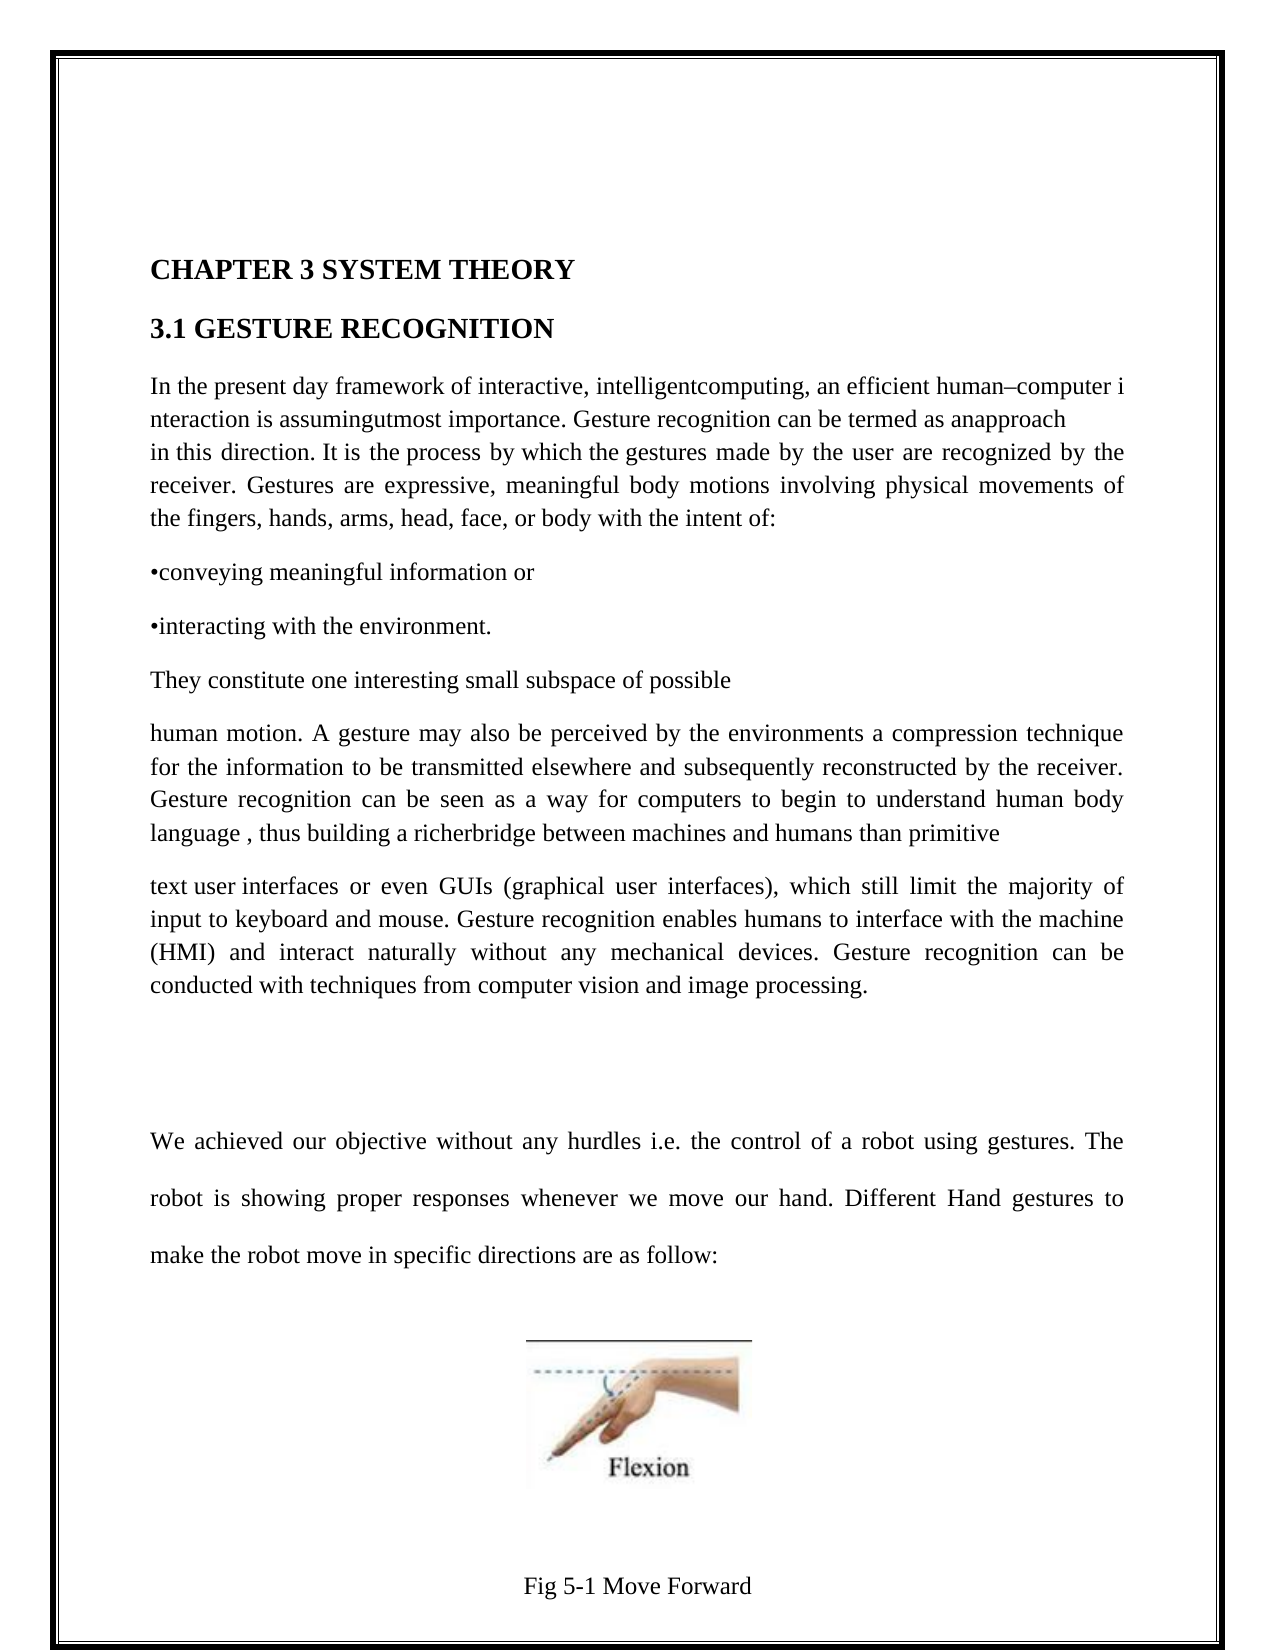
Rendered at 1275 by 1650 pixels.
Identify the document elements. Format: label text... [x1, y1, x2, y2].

text text user interfaces or even GUIs (graphical user interfaces), which still limit the majority of input to keyboard and mouse. Gesture recognition enables humans to interface with the machine (HMI) and interact naturally without any mechanical devices. Gesture recognition can be conducted with techniques from computer vision and image processing. [150, 871, 1125, 999]
text Fig 5-1 Move Forward [150, 1571, 1125, 1600]
picture [526, 1340, 753, 1489]
text In the present day framework of interactive, intelligentcomputing, an efficient human–computer interaction is assumingutmost importance. Gesture recognition can be termed as anapproach in this direction. It is the process by which the gestures made by the user are recognized by the receiver. Gestures are expressive, meaningful body motions involving physical movements of the fingers, hands, arms, head, face, or body with the intent of: [150, 371, 1125, 532]
text 3.1 GESTURE RECOGNITION [150, 312, 1125, 345]
text They constitute one interesting small subspace of possible [150, 665, 1125, 693]
text CHAPTER 3 SYSTEM THEORY [150, 252, 1125, 286]
text •interacting with the environment. [150, 611, 1125, 639]
text human motion. A gesture may also be perceived by the environments a compression technique for the information to be transmitted elsewhere and subsequently reconstructed by the receiver. Gesture recognition can be seen as a way for computers to begin to understand human body language , thus building a richerbridge between machines and humans than primitive [150, 718, 1125, 846]
text We achieved our objective without any hurdles i.e. the control of a robot using gestures. The robot is showing proper responses whenever we move our hand. Different Hand gestures to make the robot move in specific directions are as follow: [150, 1126, 1125, 1268]
text •conveying meaningful information or [150, 557, 1125, 586]
